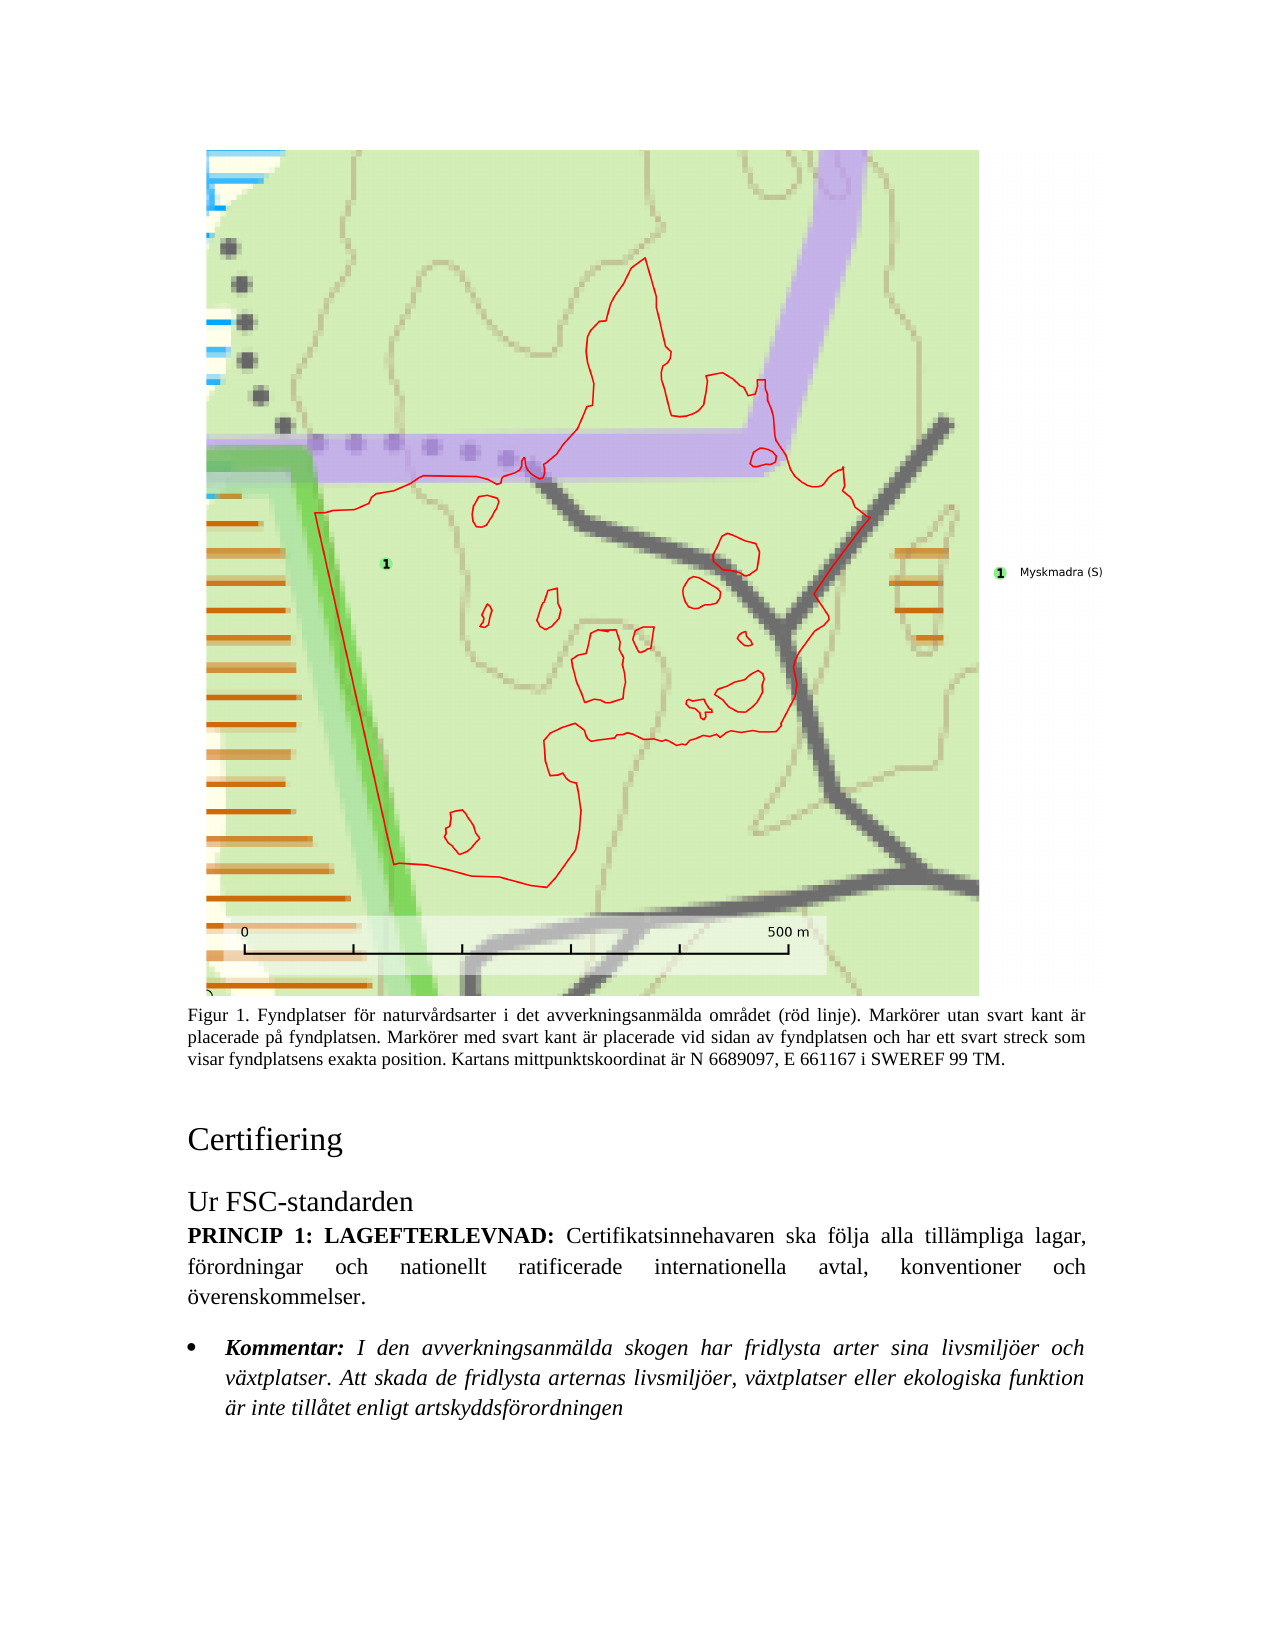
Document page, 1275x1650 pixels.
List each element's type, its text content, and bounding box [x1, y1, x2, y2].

text Figur 1. Fyndplatser för naturvårdsarter i det avverkningsanmälda området (röd linje). Markörer utan svart kant är placerade på fyndplatsen. Markörer med svart kant är placerade vid sidan av fyndplatsen och har ett svart streck som visar fyndplatsens exakta position. Kartans mittpunktskoordinat är N 6689097, E 661167 i SWEREF 99 TM. [187, 1004, 1087, 1069]
picture [206, 150, 1107, 996]
subtitle Ur FSC-standarden [187, 1184, 1087, 1217]
text PRINCIP 1: LAGEFTERLEVNAD: Certifikatsinnehavaren ska följa alla tillämpliga lagar, förordningar och nationellt ratificerade internationella avtal, konventioner och överenskommelser. [187, 1222, 1087, 1309]
subtitle Certifiering [187, 1119, 1087, 1157]
list Kommentar: I den avverkningsanmälda skogen har fridlysta arter sina livsmiljöer och växtplatser. Att skada de fridlysta arternas livsmiljöer, växtplatser eller ekologiska funktion är inte tillåtet enligt artskyddsförordningen [187, 1334, 1087, 1421]
